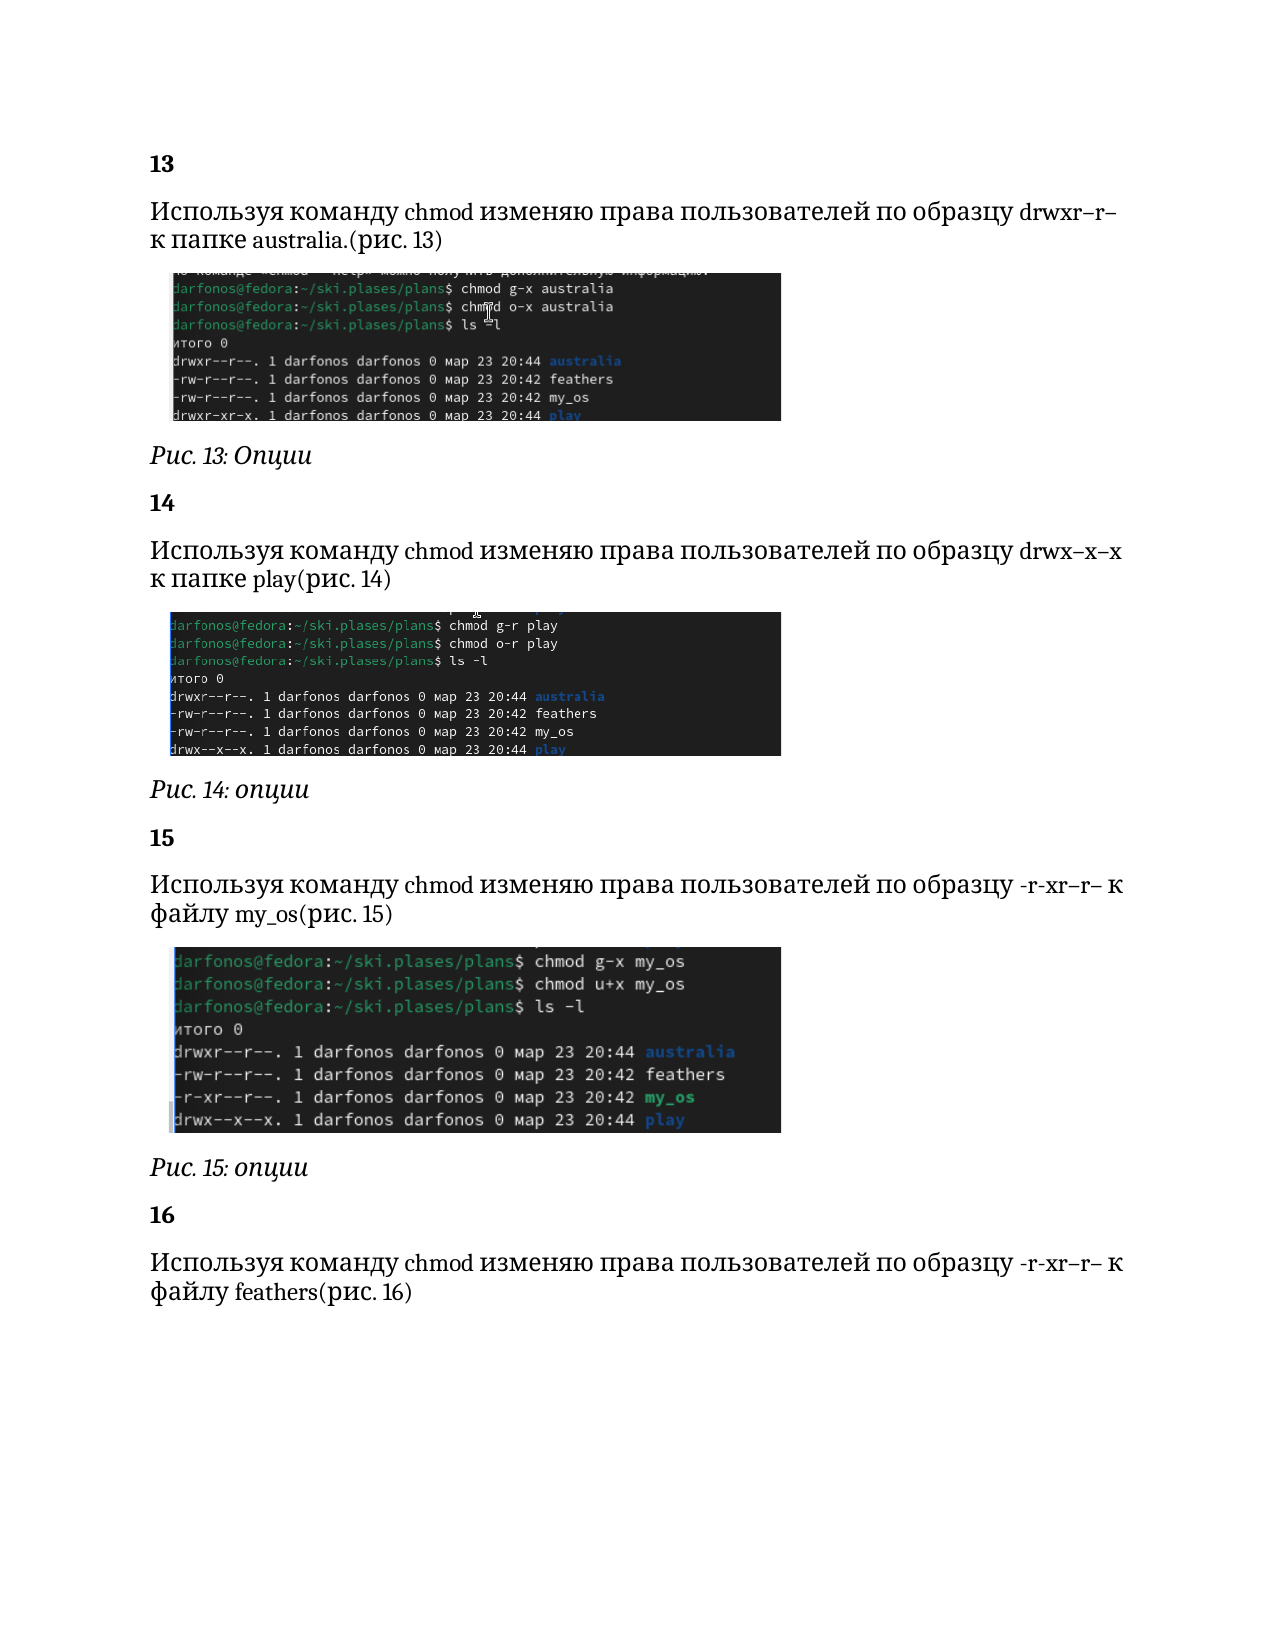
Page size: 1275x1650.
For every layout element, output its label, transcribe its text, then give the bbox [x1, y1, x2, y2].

picture [168, 273, 782, 421]
text Используя команду chmod изменяю права пользователей по образцу drwx–x–x к папке play(рис. 14) [150, 537, 1125, 594]
text Используя команду chmod изменяю права пользователей по образцу drwxr–r– к папке australia.(рис. 13) [150, 197, 1125, 255]
text Рис. 14: опции [150, 776, 1125, 805]
text Рис. 13: Опции [150, 442, 1125, 470]
text Рис. 15: опции [150, 1154, 1125, 1182]
text 16 [150, 1201, 1125, 1230]
text 14 [150, 489, 1125, 518]
picture [168, 947, 782, 1133]
text Используя команду chmod изменяю права пользователей по образцу -r-xr–r– к файлу my_os(рис. 15) [150, 871, 1125, 929]
picture [168, 612, 782, 756]
text Используя команду chmod изменяю права пользователей по образцу -r-xr–r– к файлу feathers(рис. 16) [150, 1249, 1125, 1306]
text 15 [150, 824, 1125, 852]
text 13 [150, 150, 1125, 179]
